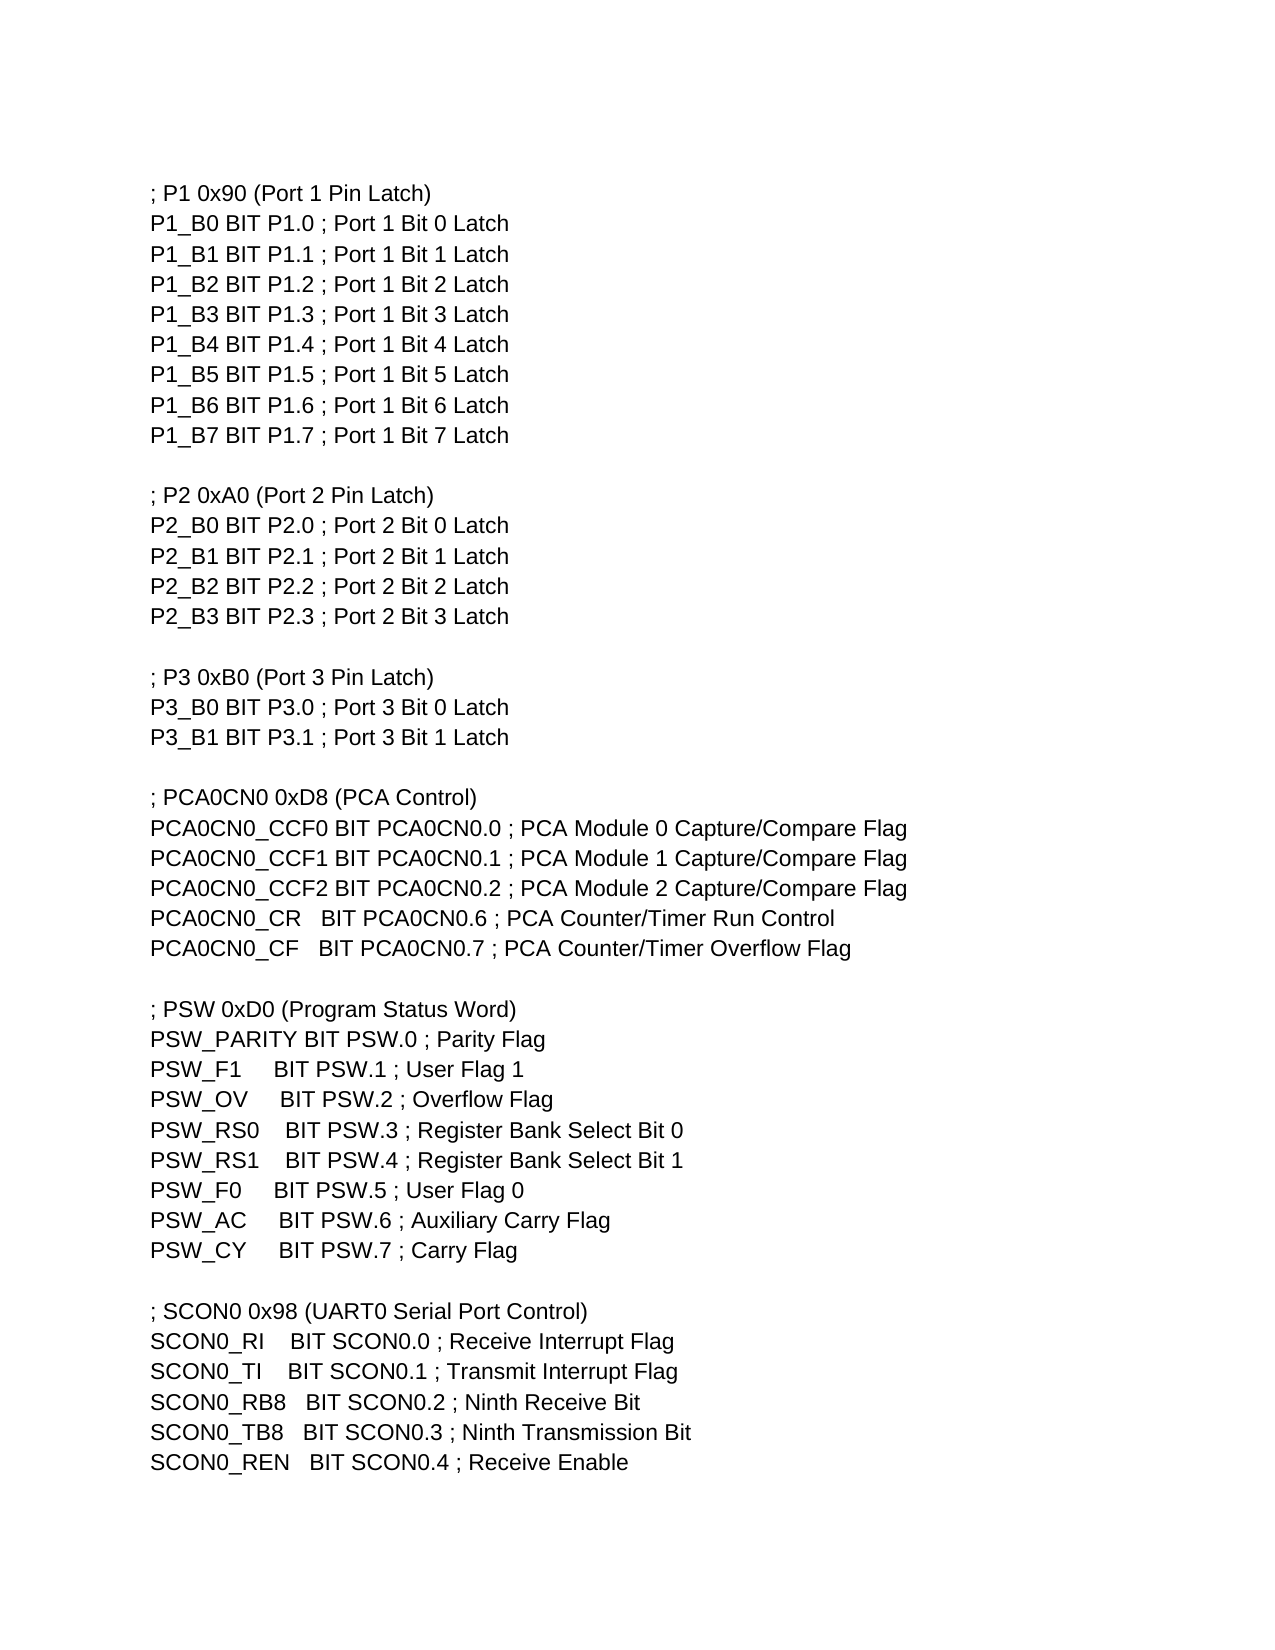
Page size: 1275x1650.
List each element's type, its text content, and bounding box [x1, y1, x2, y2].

text ; P1 0x90 (Port 1 Pin Latch) [150, 180, 1125, 207]
text PSW_F0 BIT PSW.5 ; User Flag 0 [150, 1177, 1125, 1203]
text ; P2 0xA0 (Port 2 Pin Latch) [150, 482, 1125, 509]
text ; PSW 0xD0 (Program Status Word) [150, 996, 1125, 1022]
text PSW_RS1 BIT PSW.4 ; Register Bank Select Bit 1 [150, 1147, 1125, 1173]
text P1_B3 BIT P1.3 ; Port 1 Bit 3 Latch [150, 301, 1125, 327]
text P3_B0 BIT P3.0 ; Port 3 Bit 0 Latch [150, 694, 1125, 720]
text PSW_CY BIT PSW.7 ; Carry Flag [150, 1237, 1125, 1264]
text P1_B0 BIT P1.0 ; Port 1 Bit 0 Latch [150, 210, 1125, 237]
text P1_B7 BIT P1.7 ; Port 1 Bit 7 Latch [150, 422, 1125, 448]
text P2_B1 BIT P2.1 ; Port 2 Bit 1 Latch [150, 543, 1125, 569]
text SCON0_RI BIT SCON0.0 ; Receive Interrupt Flag [150, 1328, 1125, 1354]
text ; P3 0xB0 (Port 3 Pin Latch) [150, 663, 1125, 690]
text P2_B3 BIT P2.3 ; Port 2 Bit 3 Latch [150, 603, 1125, 629]
text PCA0CN0_CCF2 BIT PCA0CN0.2 ; PCA Module 2 Capture/Compare Flag [150, 875, 1125, 901]
text PCA0CN0_CF BIT PCA0CN0.7 ; PCA Counter/Timer Overflow Flag [150, 935, 1125, 962]
text P1_B1 BIT P1.1 ; Port 1 Bit 1 Latch [150, 241, 1125, 267]
text SCON0_TB8 BIT SCON0.3 ; Ninth Transmission Bit [150, 1419, 1125, 1445]
text P1_B4 BIT P1.4 ; Port 1 Bit 4 Latch [150, 331, 1125, 358]
text PCA0CN0_CR BIT PCA0CN0.6 ; PCA Counter/Timer Run Control [150, 905, 1125, 932]
text PSW_OV BIT PSW.2 ; Overflow Flag [150, 1086, 1125, 1113]
text ; SCON0 0x98 (UART0 Serial Port Control) [150, 1298, 1125, 1324]
text PSW_RS0 BIT PSW.3 ; Register Bank Select Bit 0 [150, 1117, 1125, 1143]
text SCON0_TI BIT SCON0.1 ; Transmit Interrupt Flag [150, 1358, 1125, 1385]
text PCA0CN0_CCF0 BIT PCA0CN0.0 ; PCA Module 0 Capture/Compare Flag [150, 814, 1125, 841]
text P1_B6 BIT P1.6 ; Port 1 Bit 6 Latch [150, 392, 1125, 418]
text P3_B1 BIT P3.1 ; Port 3 Bit 1 Latch [150, 724, 1125, 750]
text PSW_PARITY BIT PSW.0 ; Parity Flag [150, 1026, 1125, 1052]
text P2_B2 BIT P2.2 ; Port 2 Bit 2 Latch [150, 573, 1125, 599]
text ; PCA0CN0 0xD8 (PCA Control) [150, 784, 1125, 811]
text P1_B2 BIT P1.2 ; Port 1 Bit 2 Latch [150, 271, 1125, 297]
text SCON0_REN BIT SCON0.4 ; Receive Enable [150, 1449, 1125, 1475]
text SCON0_RB8 BIT SCON0.2 ; Ninth Receive Bit [150, 1388, 1125, 1415]
text P2_B0 BIT P2.0 ; Port 2 Bit 0 Latch [150, 512, 1125, 539]
text PSW_AC BIT PSW.6 ; Auxiliary Carry Flag [150, 1207, 1125, 1234]
text PSW_F1 BIT PSW.1 ; User Flag 1 [150, 1056, 1125, 1083]
text PCA0CN0_CCF1 BIT PCA0CN0.1 ; PCA Module 1 Capture/Compare Flag [150, 845, 1125, 871]
text P1_B5 BIT P1.5 ; Port 1 Bit 5 Latch [150, 361, 1125, 388]
